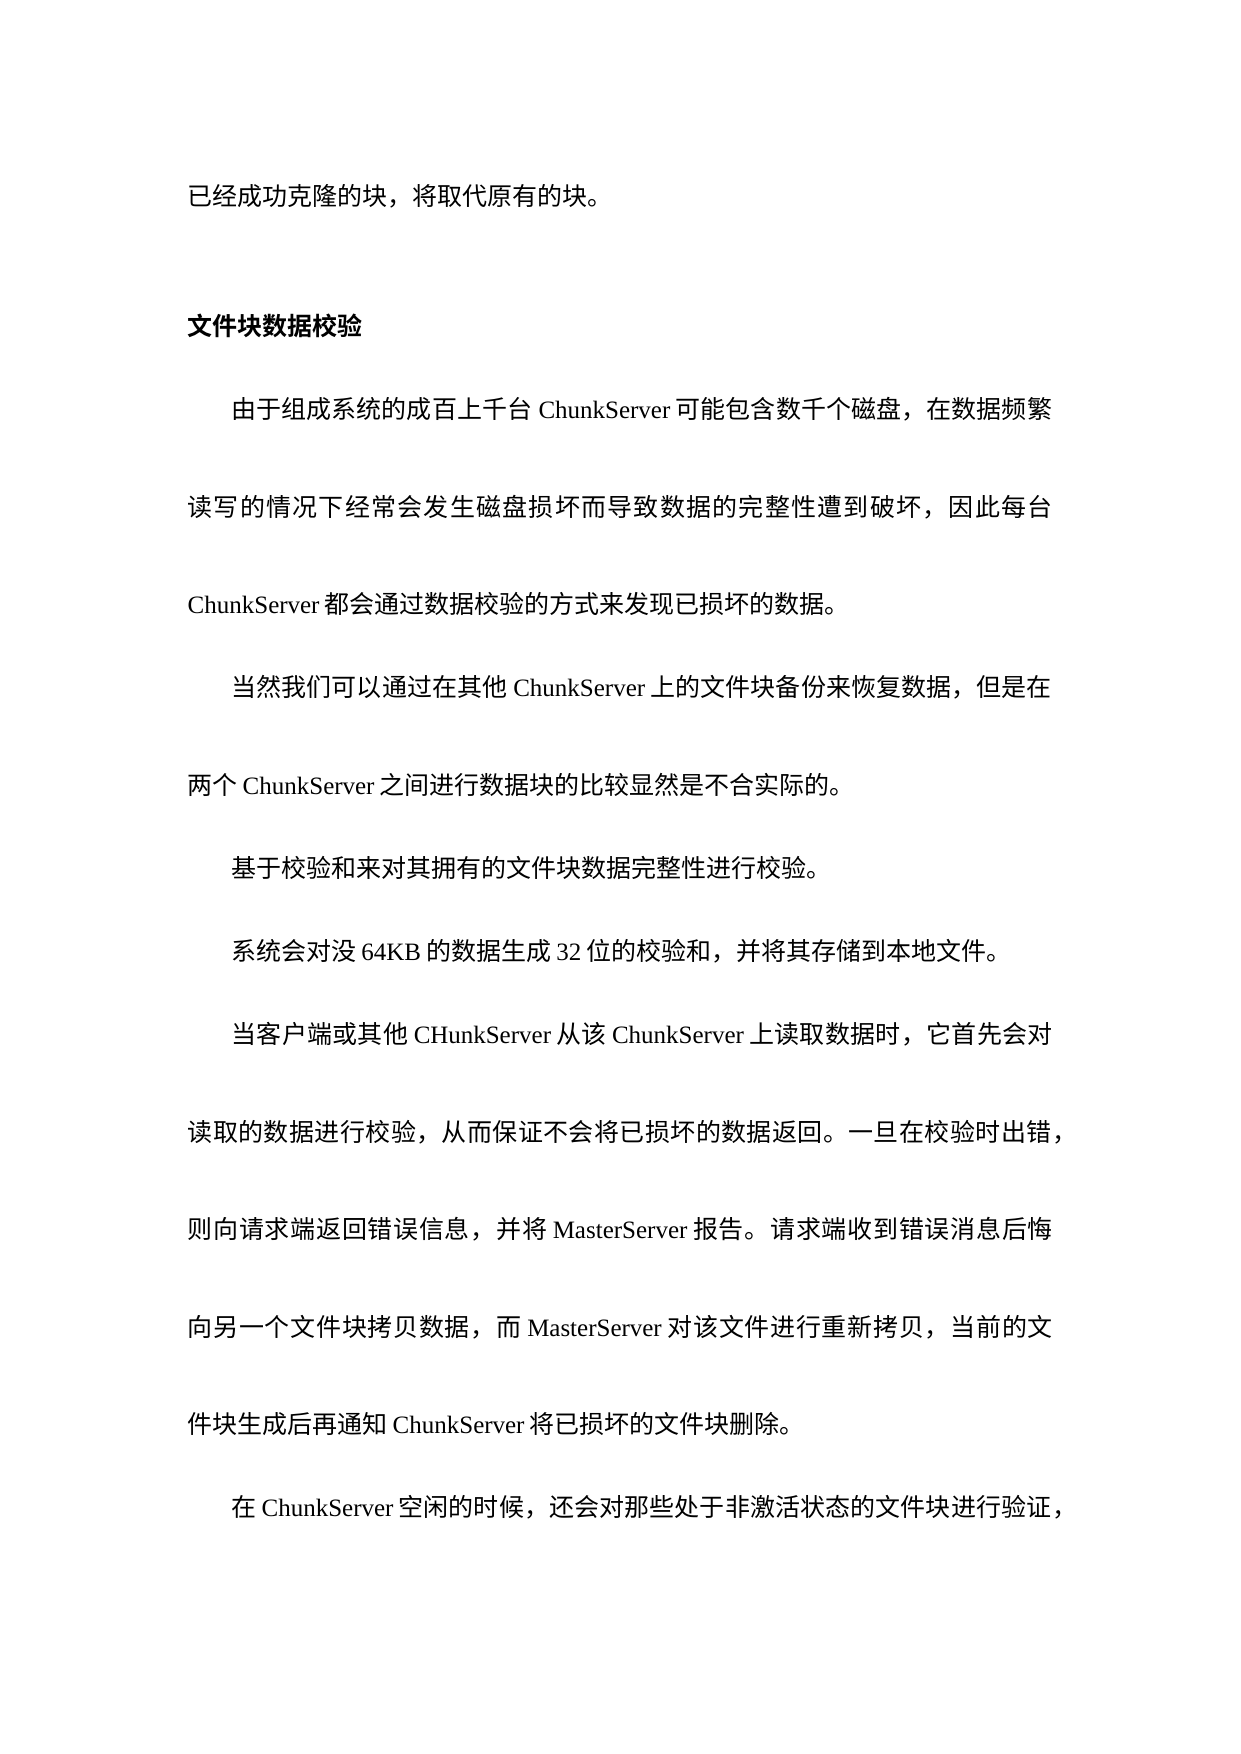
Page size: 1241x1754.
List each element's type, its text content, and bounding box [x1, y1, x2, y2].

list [187, 162, 1053, 227]
text 系统会对没64KB的数据生成32位的校验和，并将其存储到本地文件。 [187, 917, 1053, 982]
subtitle 文件块数据校验 [187, 292, 1053, 357]
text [187, 1473, 1053, 1538]
text 基于校验和来对其拥有的文件块数据完整性进行校验。 [187, 834, 1053, 899]
text 当客户端或其他CHunkServer从该ChunkServer上读取数据时，它首先会对读取的数据进行校验，从而保证不会将已损坏的数据返回。一旦在校验时出错，则向请求端返回错误信息，并将MasterServer报告。请求端收到错误消息后悔向另一个文件块拷贝数据，而MasterServer对该文件进行重新拷贝，当前的文件块生成后再通知ChunkServer将已损坏的文件块删除。 [187, 1000, 1053, 1455]
text 由于组成系统的成百上千台ChunkServer可能包含数千个磁盘，在数据频繁读写的情况下经常会发生磁盘损坏而导致数据的完整性遭到破坏，因此每台ChunkServer都会通过数据校验的方式来发现已损坏的数据。 [187, 375, 1053, 635]
text 当然我们可以通过在其他ChunkServer上的文件块备份来恢复数据，但是在两个ChunkServer之间进行数据块的比较显然是不合实际的。 [187, 653, 1053, 816]
